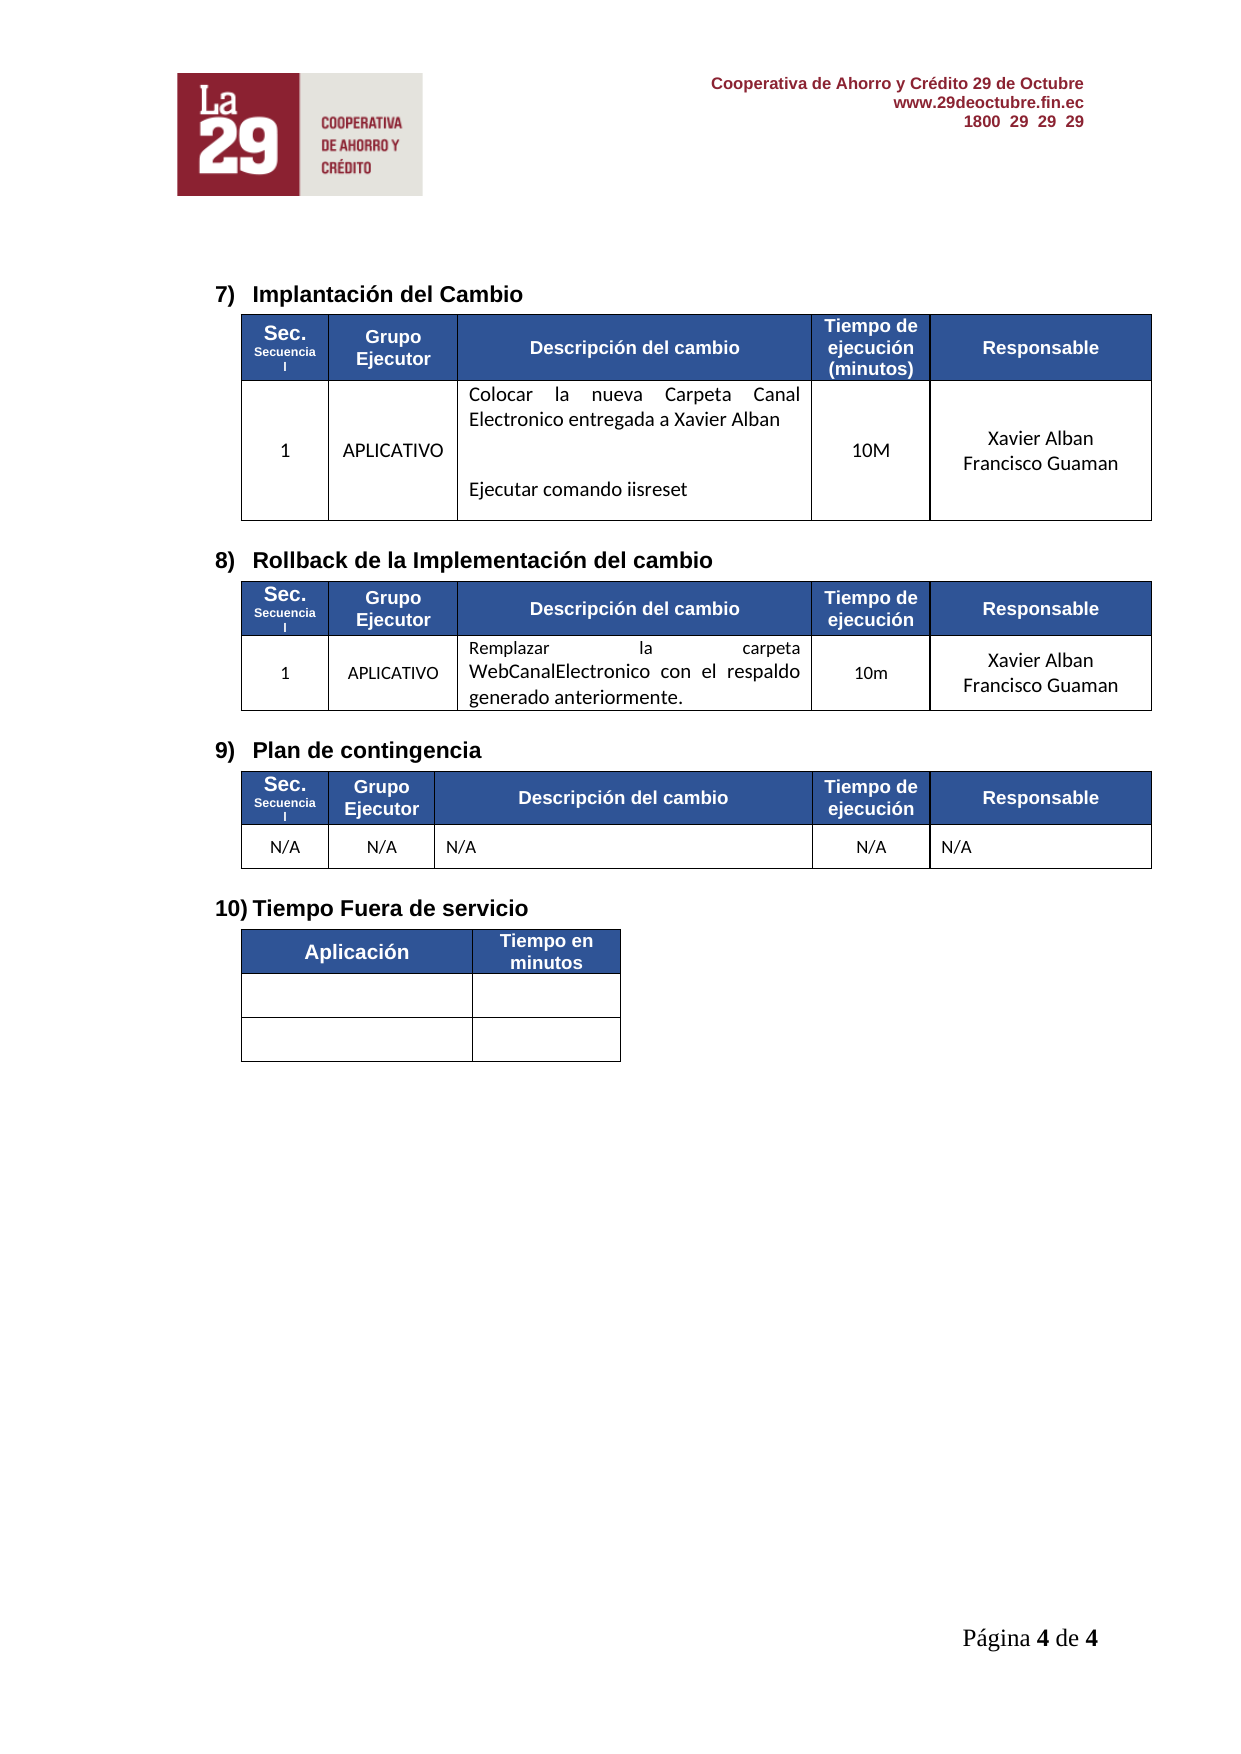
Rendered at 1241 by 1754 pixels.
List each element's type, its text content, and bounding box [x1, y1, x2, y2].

table_header Tiempo de ejecución (minutos) [812, 315, 929, 380]
table_cell Remplazar la carpeta WebCanalElectronico con el respaldo generado anteriormente. [458, 636, 811, 709]
table_header Responsable [931, 582, 1151, 635]
table_cell Colocar la nueva Carpeta Canal Electronico entregada a Xavier Alban Ejecutar comando iisreset [458, 381, 811, 520]
table_cell [473, 974, 620, 1017]
table_header Grupo Ejecutor [329, 772, 434, 824]
list Rollback de la Implementación del cambio [215, 547, 1122, 574]
table_header Grupo Ejecutor [329, 315, 457, 380]
table_cell 10M [812, 381, 929, 520]
table_header Descripción del cambio [458, 315, 811, 380]
table_cell N/A [435, 825, 812, 868]
table_cell 1 [242, 636, 328, 709]
table_header Sec. Secuencial [242, 315, 328, 380]
table_cell APLICATIVO [329, 381, 457, 520]
list Tiempo Fuera de servicio [215, 895, 1122, 922]
table_header Tiempo en minutos [473, 930, 620, 973]
table_cell N/A [931, 825, 1151, 868]
table_cell 10m [812, 636, 929, 709]
table_cell [242, 1018, 472, 1061]
table_header Descripción del cambio [458, 582, 811, 635]
table_cell N/A [813, 825, 929, 868]
table_header Descripción del cambio [435, 772, 812, 824]
table_header Sec. Secuencial [242, 582, 328, 635]
table_header Grupo Ejecutor [329, 582, 457, 635]
table_cell [242, 974, 472, 1017]
table_cell Xavier Alban Francisco Guaman [931, 381, 1151, 520]
table_cell 1 [242, 381, 328, 520]
table_cell [473, 1018, 620, 1061]
list Implantación del Cambio [215, 281, 1122, 307]
table_cell N/A [242, 825, 328, 868]
table_header Responsable [931, 772, 1151, 824]
list Plan de contingencia [215, 737, 1122, 763]
table_header Tiempo de ejecución [813, 772, 929, 824]
table_header Tiempo de ejecución [812, 582, 929, 635]
table_header Aplicación [242, 930, 472, 973]
table_header Responsable [931, 315, 1151, 380]
picture [177, 73, 423, 196]
table_cell N/A [329, 825, 434, 868]
table_cell Xavier Alban Francisco Guaman [931, 636, 1151, 709]
table_cell APLICATIVO [329, 636, 457, 709]
table_header Sec. Secuencial [242, 772, 328, 824]
